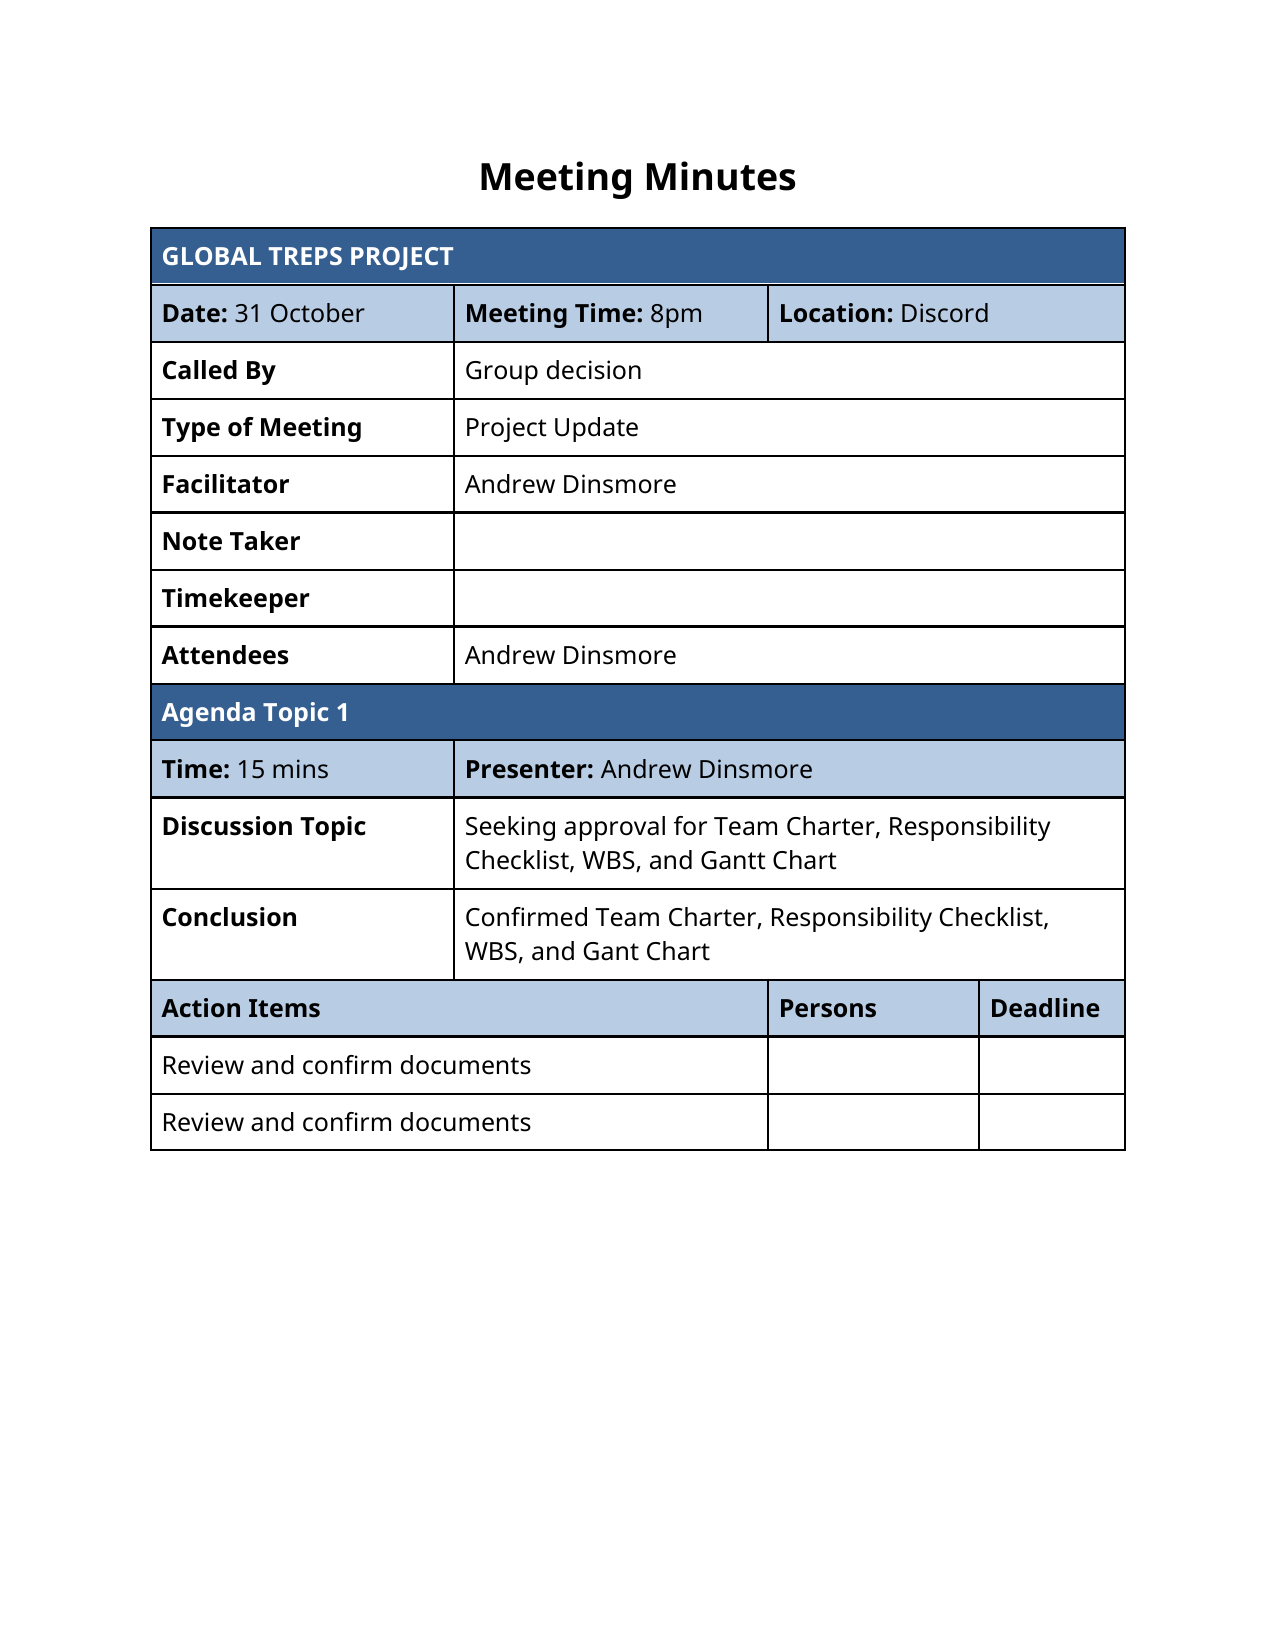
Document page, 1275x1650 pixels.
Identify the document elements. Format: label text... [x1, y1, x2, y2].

table_cell Date: 31 October [152, 286, 453, 341]
table_cell Seeking approval for Team Charter, Responsibility Checklist, WBS, and Gantt Chart [455, 799, 1124, 887]
subtitle Meeting Minutes [150, 150, 1125, 201]
table_cell [769, 1095, 978, 1149]
table_cell Conclusion [152, 890, 453, 978]
table_cell Andrew Dinsmore [455, 628, 1124, 682]
table_cell Type of Meeting [152, 400, 453, 454]
table_cell Review and confirm documents [152, 1095, 767, 1149]
table_cell [980, 1095, 1124, 1149]
table_cell Called By [152, 343, 453, 397]
table_cell Facilitator [152, 457, 453, 511]
table_cell Persons [769, 981, 978, 1035]
table_cell Discussion Topic [152, 799, 453, 887]
table_cell [455, 571, 1124, 625]
table_cell Presenter: Andrew Dinsmore [455, 741, 1124, 796]
table_cell Confirmed Team Charter, Responsibility Checklist, WBS, and Gant Chart [455, 890, 1124, 978]
table_cell Project Update [455, 400, 1124, 454]
table_cell Group decision [455, 343, 1124, 397]
table_cell [980, 1038, 1124, 1092]
table_cell Andrew Dinsmore [455, 457, 1124, 511]
table_cell Attendees [152, 628, 453, 682]
table_cell Action Items [152, 981, 767, 1035]
table_cell Review and confirm documents [152, 1038, 767, 1092]
table_cell Location: Discord [769, 286, 1124, 341]
table_cell Agenda Topic 1 [152, 685, 1124, 739]
table_header GLOBAL TREPS PROJECT [152, 229, 1124, 283]
table_cell Time: 15 mins [152, 741, 453, 796]
table_cell Meeting Time: 8pm [455, 286, 767, 341]
table_cell [455, 514, 1124, 568]
table_cell [769, 1038, 978, 1092]
table_cell Timekeeper [152, 571, 453, 625]
table_cell Note Taker [152, 514, 453, 568]
table_cell Deadline [980, 981, 1124, 1035]
